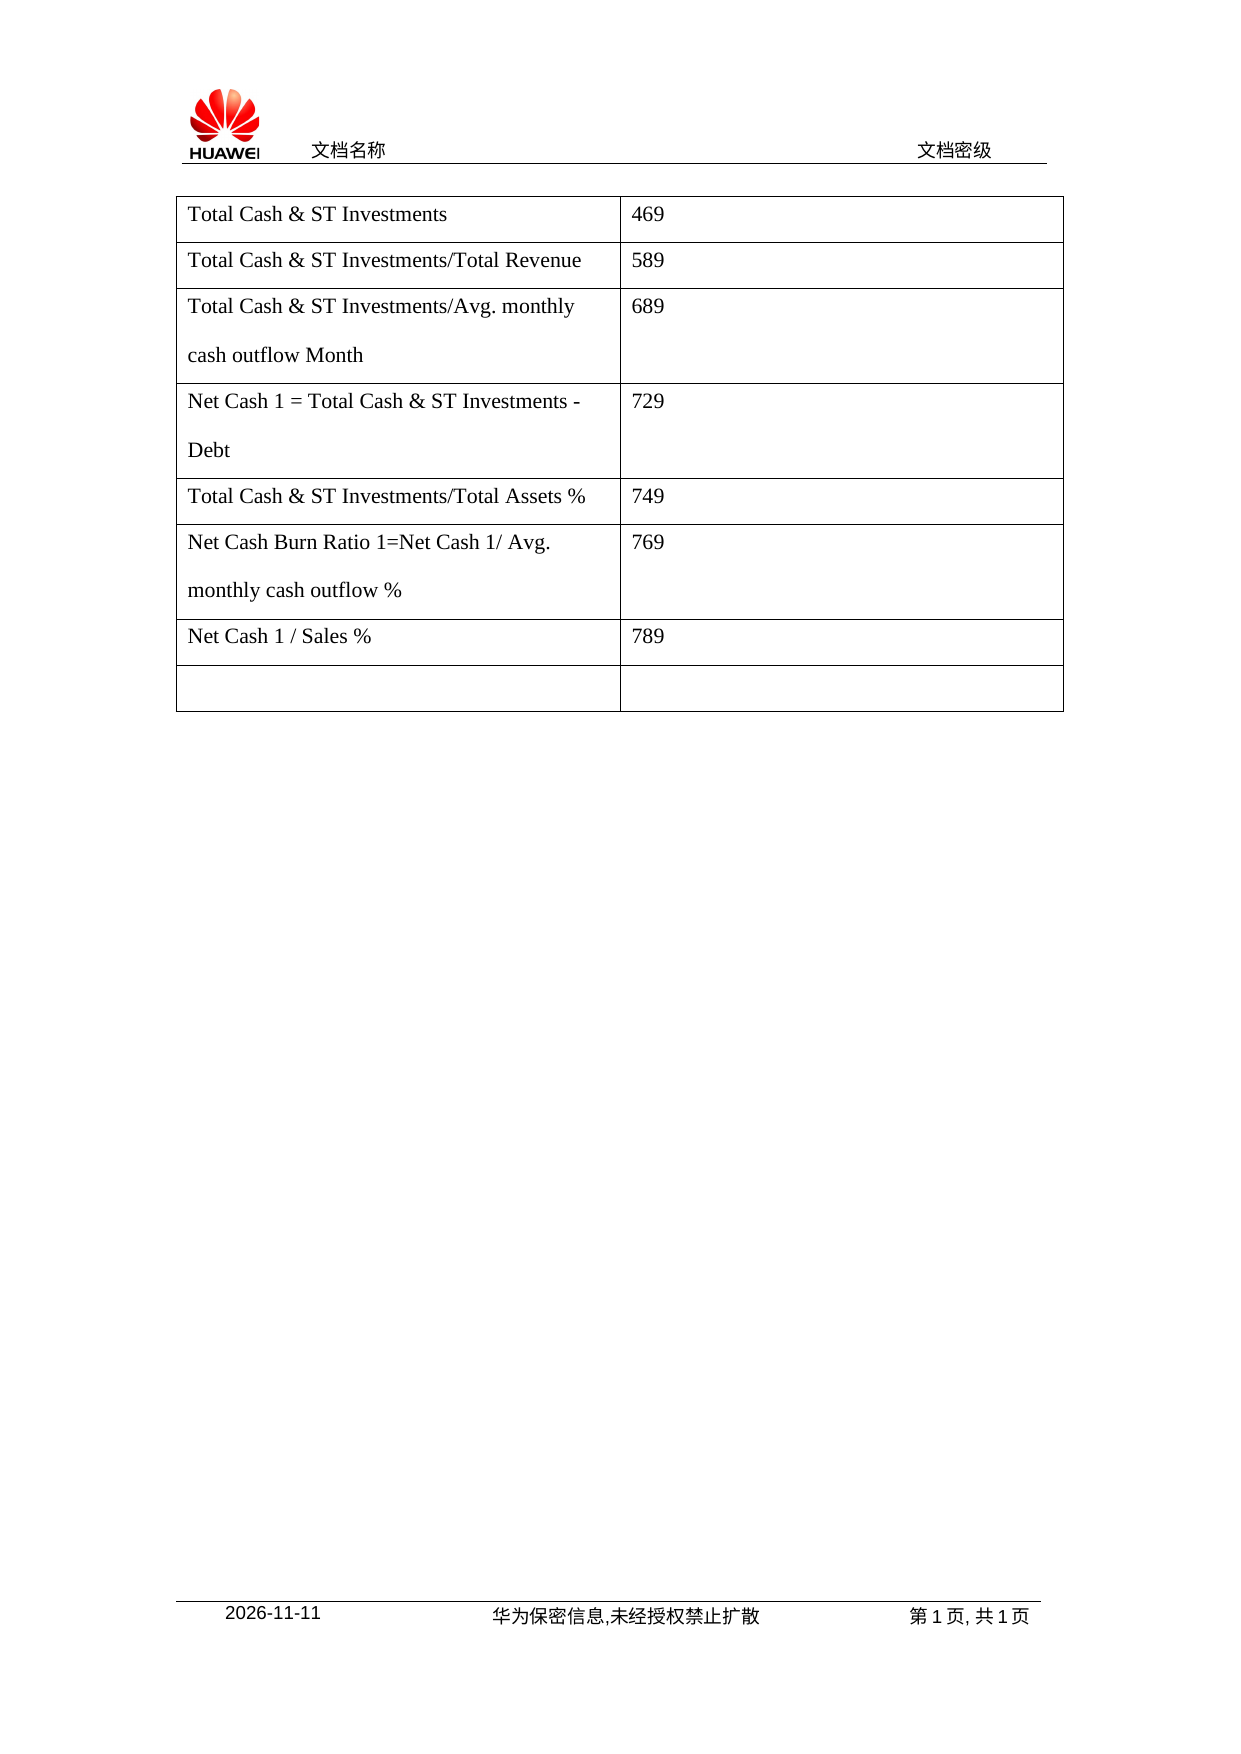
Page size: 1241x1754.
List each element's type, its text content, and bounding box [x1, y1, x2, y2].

table_cell Total Cash & ST Investments/Total Revenue [177, 243, 620, 288]
table_cell 769 [621, 525, 1063, 619]
table_cell 589 [621, 243, 1063, 288]
table_header 469 [621, 197, 1063, 242]
table_cell 689 [621, 289, 1063, 383]
table_cell [621, 666, 1063, 711]
table_cell Net Cash 1 / Sales % [177, 620, 620, 665]
table_cell Net Cash Burn Ratio 1=Net Cash 1/ Avg. monthly cash outflow % [177, 525, 620, 619]
table_cell Total Cash & ST Investments/Total Assets % [177, 479, 620, 524]
table_cell 749 [621, 479, 1063, 524]
table_header Total Cash & ST Investments [177, 197, 620, 242]
table_cell [177, 666, 620, 711]
table_cell 789 [621, 620, 1063, 665]
table_cell Net Cash 1 = Total Cash & ST Investments - Debt [177, 384, 620, 478]
table_cell 729 [621, 384, 1063, 478]
picture [190, 89, 260, 159]
table_cell Total Cash & ST Investments/Avg. monthly cash outflow Month [177, 289, 620, 383]
